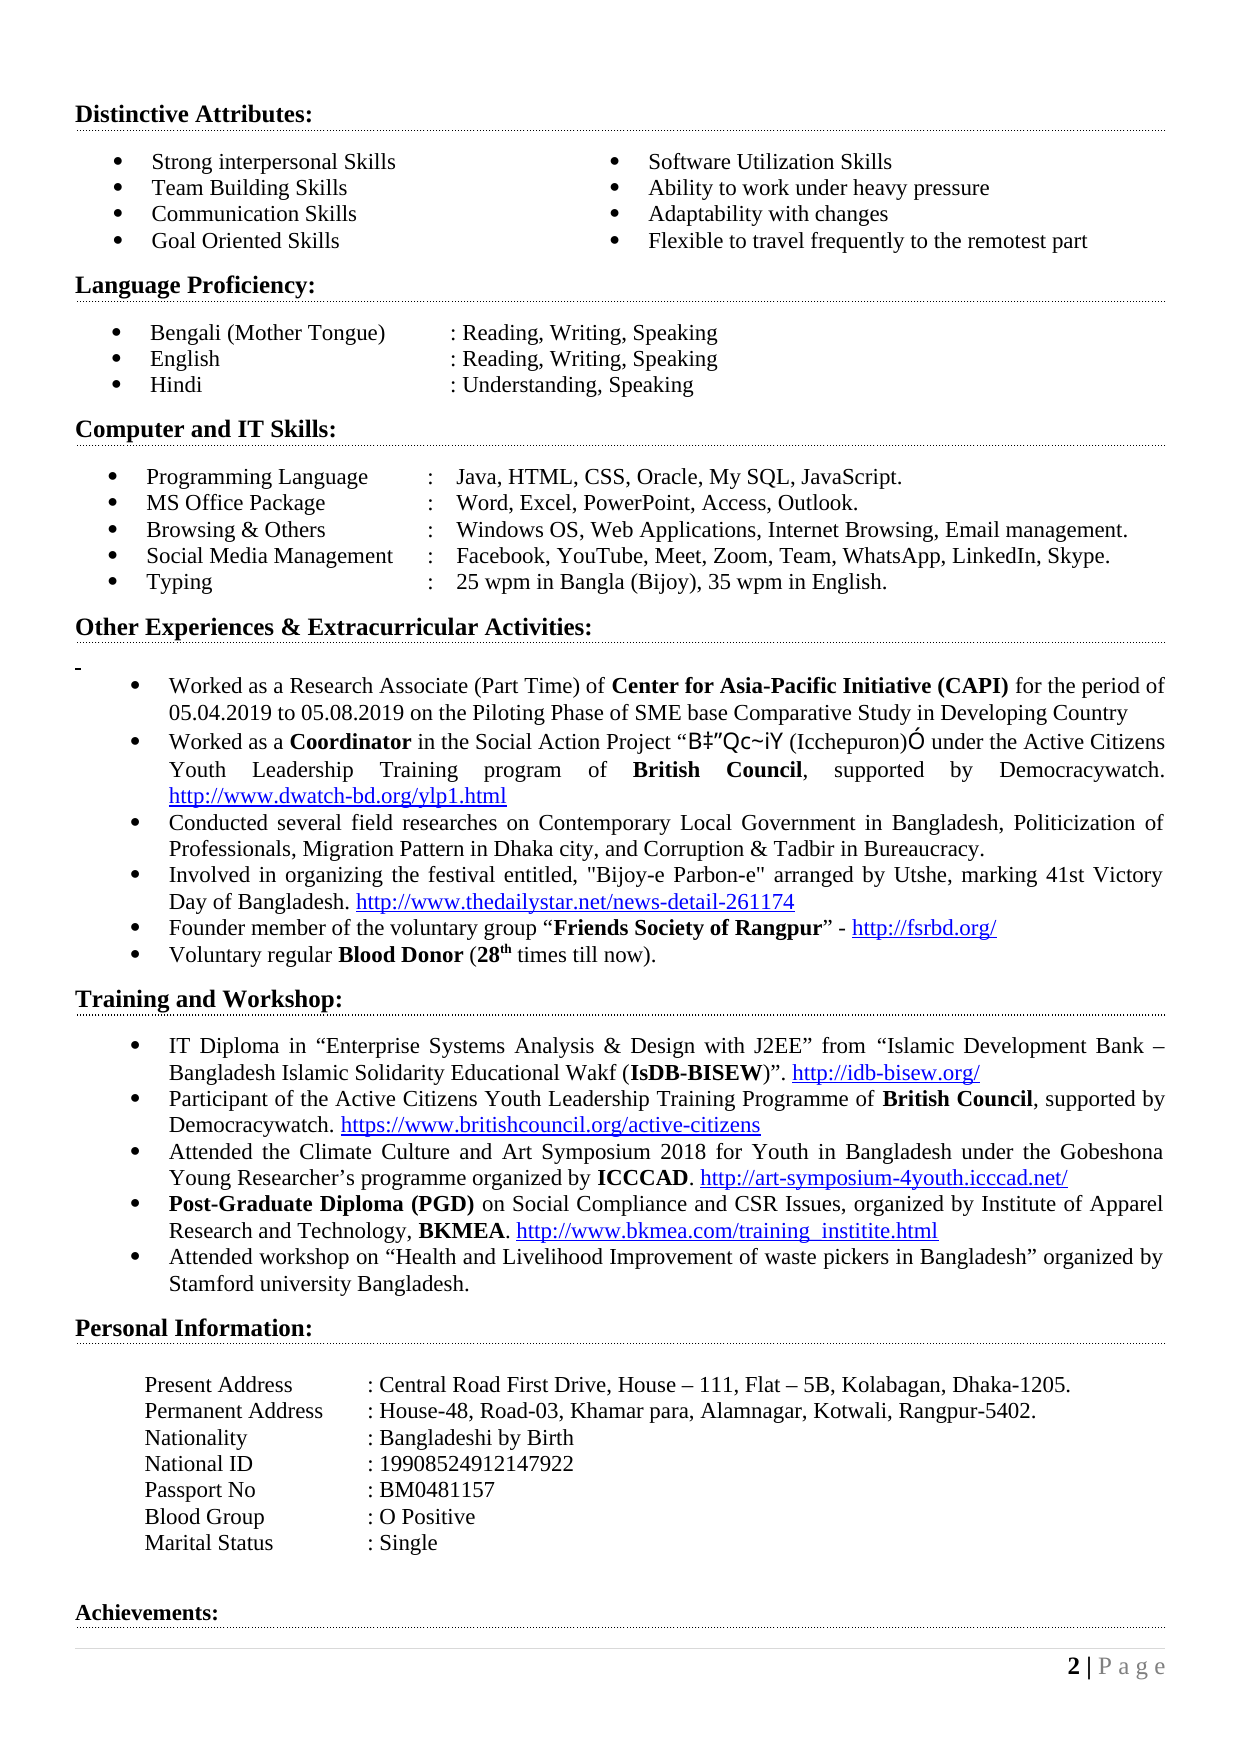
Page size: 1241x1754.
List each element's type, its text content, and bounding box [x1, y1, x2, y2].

list Participant of the Active Citizens Youth Leadership Training Programme of British Council, supported by Democracywatch. https://www.britishcouncil.org/active-citizens [131, 1085, 1165, 1138]
table_header Present Address Permanent Address Nationality National ID Passport No Blood Group Marital Status [133, 1371, 356, 1555]
text Distinctive Attributes: [75, 99, 1165, 131]
text Computer and IT Skills: [75, 414, 1165, 446]
table_cell MS Office Package [79, 489, 416, 516]
list Attended the Climate Culture and Art Symposium 2018 for Youth in Bangladesh under the Gobeshona Young Researcher’s programme organized by ICCCAD. http://art-symposium-4youth.icccad.net/ [131, 1138, 1165, 1191]
table_cell Typing [79, 569, 416, 595]
list Post-Graduate Diploma (PGD) on Social Compliance and CSR Issues, organized by Institute of Apparel Research and Technology, BKMEA. http://www.bkmea.com/training_institite.html [131, 1191, 1165, 1243]
list Worked as a Research Associate (Part Time) of Center for Asia-Pacific Initiative (CAPI) for the period of 05.04.2019 to 05.08.2019 on the Piloting Phase of SME base Comparative Study in Developing Country [131, 672, 1165, 725]
table_header Software Utilization Skills Ability to work under heavy pressure Adaptability with changes Flexible to travel frequently to the remotest part [590, 148, 1172, 253]
table_cell : [416, 516, 445, 542]
table_header : [416, 463, 445, 489]
table_cell Browsing & Others [79, 516, 416, 542]
table_header Java, HTML, CSS, Oracle, My SQL, JavaScript. [445, 463, 1161, 489]
list Hindi : Understanding, Speaking [112, 371, 1165, 398]
table_header Strong interpersonal Skills Team Building Skills Communication Skills Goal Oriented Skills [93, 148, 590, 253]
text Achievements: [75, 1598, 1165, 1628]
text Personal Information: [75, 1313, 1165, 1344]
table_cell Facebook, YouTube, Meet, Zoom, Team, WhatsApp, LinkedIn, Skype. [445, 542, 1161, 568]
table_cell Word, Excel, PowerPoint, Access, Outlook. [445, 489, 1161, 516]
list Conducted several field researches on Contemporary Local Government in Bangladesh, Politicization of Professionals, Migration Pattern in Dhaka city, and Corruption & Tadbir in Bureaucracy. [131, 809, 1165, 862]
table_cell : [416, 542, 445, 568]
table_cell : [416, 569, 445, 595]
text Other Experiences & Extracurricular Activities: [75, 612, 1165, 643]
table_cell Social Media Management [79, 542, 416, 568]
list Attended workshop on “Health and Livelihood Improvement of waste pickers in Bangladesh” organized by Stamford university Bangladesh. [131, 1243, 1165, 1296]
text Training and Workshop: [75, 984, 1165, 1016]
table_cell 25 wpm in Bangla (Bijoy), 35 wpm in English. [445, 569, 1161, 595]
list Worked as a Coordinator in the Social Action Project “B‡”Qc~iY (Icchepuron)Ó under the Active Citizens Youth Leadership Training program of British Council, supported by Democracywatch. http://www.dwatch-bd.org/ylp1.html [131, 725, 1165, 809]
list IT Diploma in “Enterprise Systems Analysis & Design with J2EE” from “Islamic Development Bank – Bangladesh Islamic Solidarity Educational Wakf (IsDB-BISEW)”. http://idb-bisew.org/ [131, 1032, 1165, 1085]
list Bengali (Mother Tongue) : Reading, Writing, Speaking [112, 318, 1165, 345]
table_header Programming Language [79, 463, 416, 489]
list English : Reading, Writing, Speaking [112, 345, 1165, 371]
list Founder member of the voluntary group “Friends Society of Rangpur” - http://fsrbd.org/ [131, 914, 1165, 941]
table_cell Windows OS, Web Applications, Internet Browsing, Email management. [445, 516, 1161, 542]
list Involved in organizing the festival entitled, "Bijoy-e Parbon-e" arranged by Utshe, marking 41st Victory Day of Bangladesh. http://www.thedailystar.net/news-detail-261174 [131, 862, 1165, 914]
text Language Proficiency: [75, 270, 1165, 302]
table_header : Central Road First Drive, House – 111, Flat – 5B, Kolabagan, Dhaka-1205. : House-48, Road-03, Khamar para, Alamnagar, Kotwali, Rangpur-5402. : Bangladeshi by Birth : 19908524912147922 : BM0481157 : O Positive : Single [356, 1371, 1221, 1555]
list Voluntary regular Blood Donor (28th times till now). [131, 941, 1165, 967]
table_cell : [416, 489, 445, 516]
